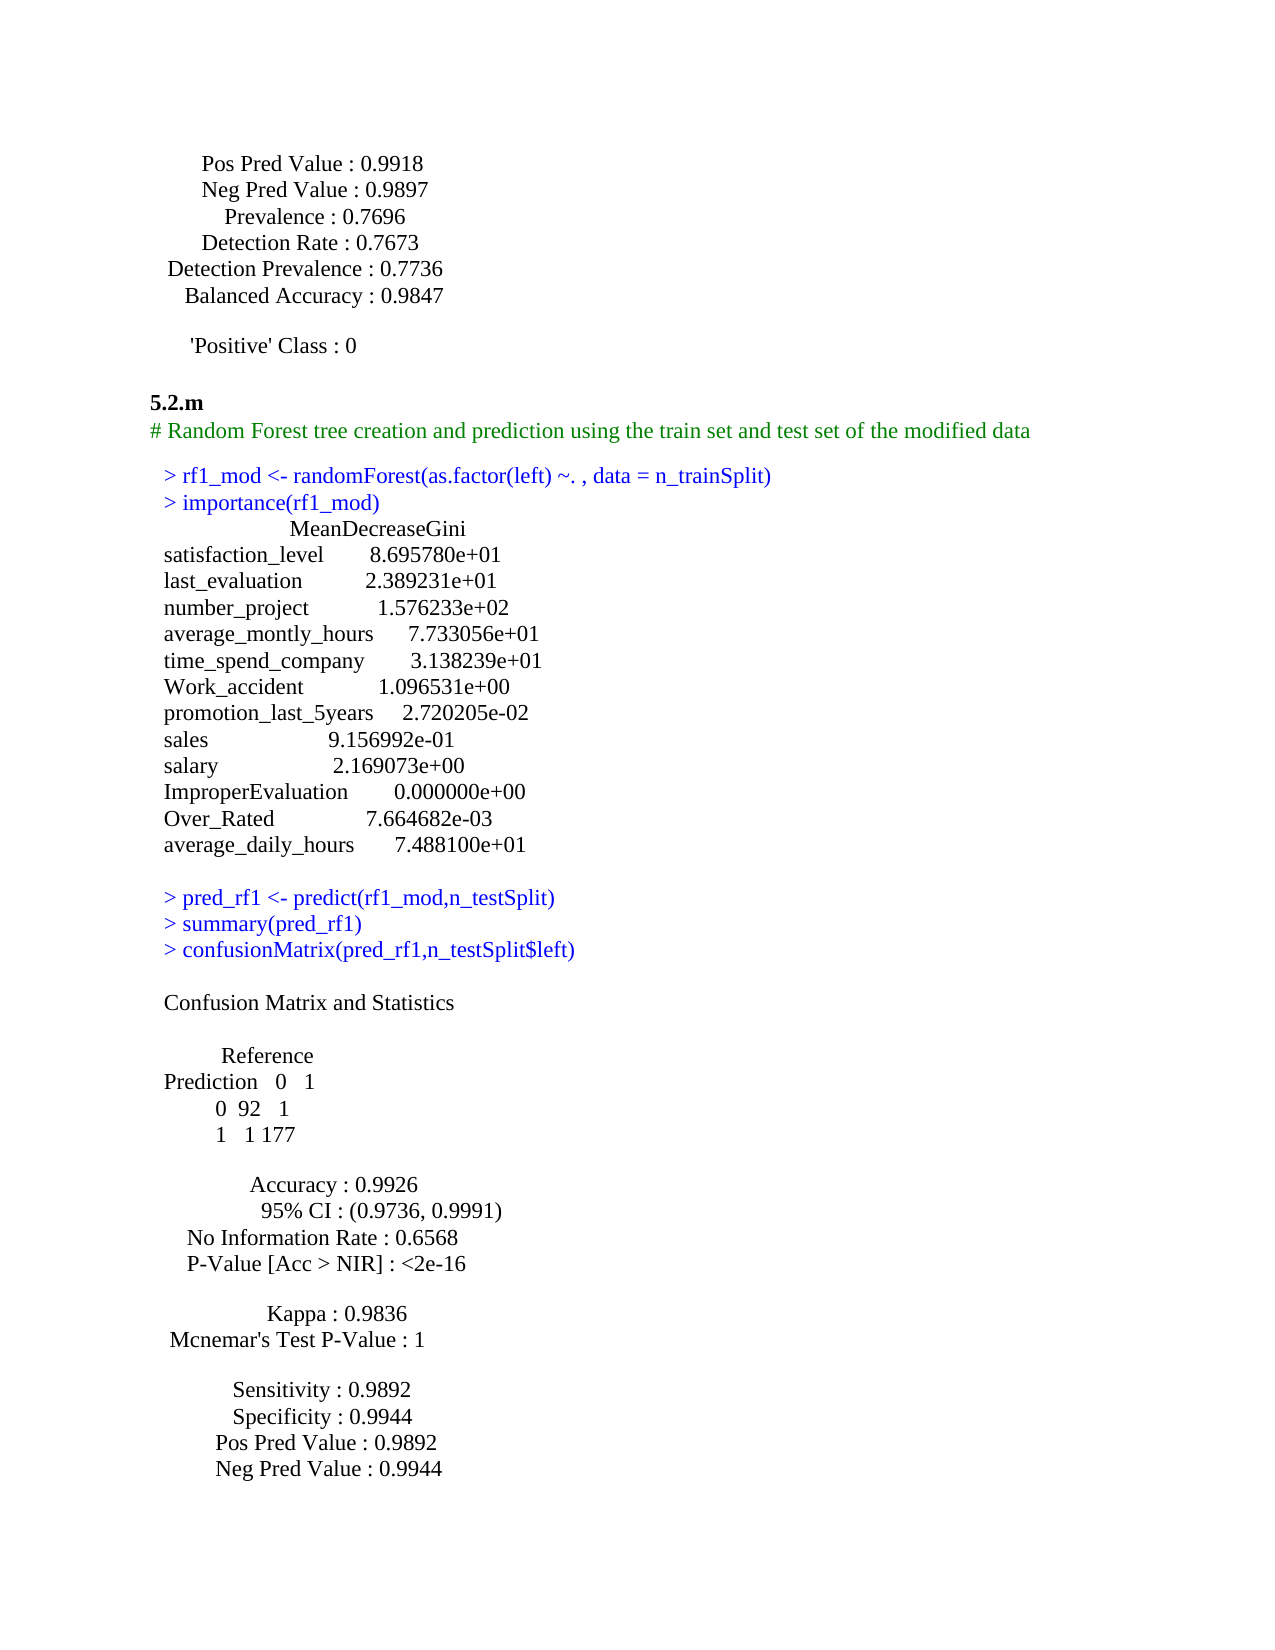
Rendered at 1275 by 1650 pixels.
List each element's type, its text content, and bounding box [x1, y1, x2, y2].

text 5.2.m [150, 389, 1125, 415]
text # Random Forest tree creation and prediction using the train set and test set of the modified data [150, 417, 1125, 443]
text Balanced Accuracy : 0.9847 [150, 282, 1125, 308]
text Detection Rate : 0.7673 [150, 229, 1125, 255]
text Detection Prevalence : 0.7736 [150, 255, 1125, 282]
text 'Positive' Class : 0 [150, 332, 1125, 358]
text Pos Pred Value : 0.9918 [150, 150, 1125, 176]
text Neg Pred Value : 0.9897 [150, 176, 1125, 203]
text Prevalence : 0.7696 [150, 203, 1125, 229]
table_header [157, 462, 1203, 1491]
